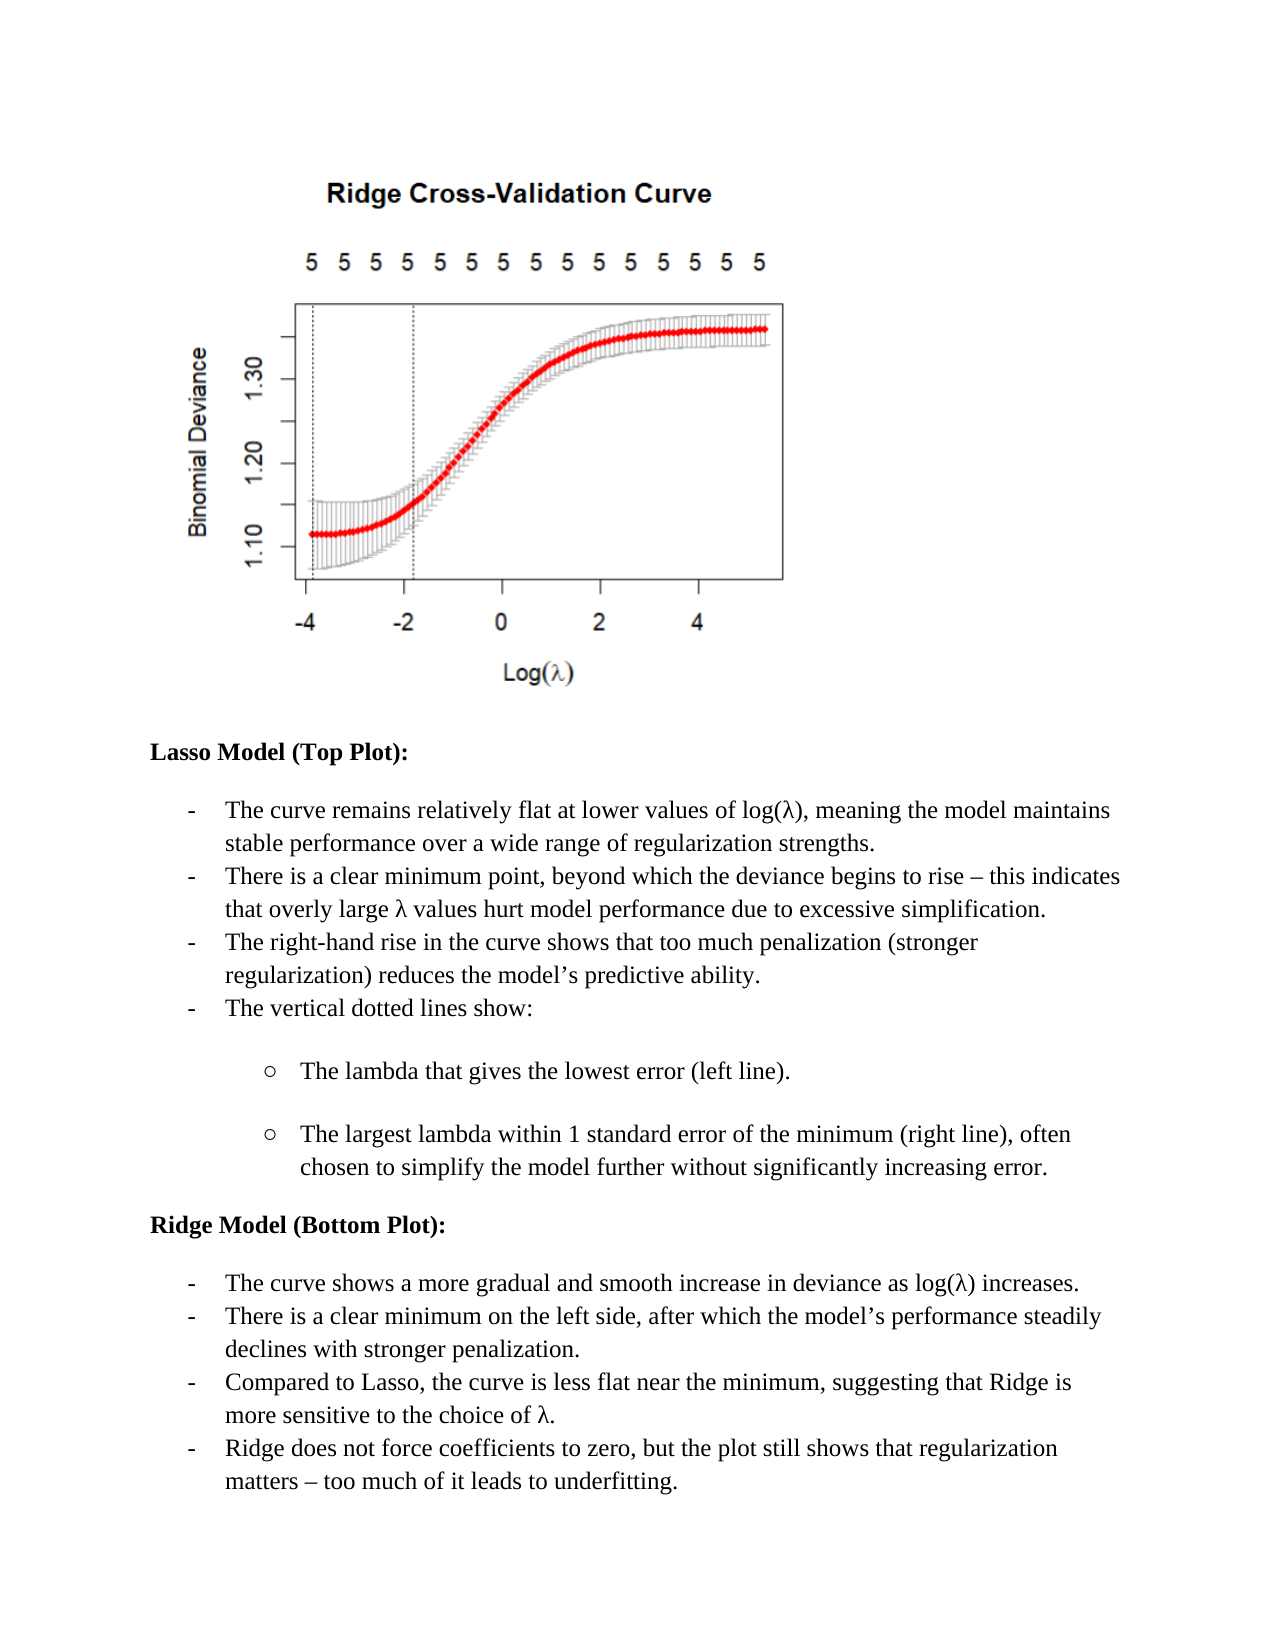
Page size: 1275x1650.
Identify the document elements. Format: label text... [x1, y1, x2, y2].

list There is a clear minimum on the left side, after which the model’s performance steadily declines with stronger penalization. [187, 1301, 1125, 1363]
list Compared to Lasso, the curve is less flat near the minimum, suggesting that Ridge is more sensitive to the choice of λ. [187, 1367, 1125, 1429]
list There is a clear minimum point, beyond which the deviance begins to rise – this indicates that overly large λ values hurt model performance due to excessive simplification. [187, 861, 1125, 923]
picture [150, 150, 878, 709]
list The vertical dotted lines show: [187, 993, 1125, 1052]
list The largest lambda within 1 standard error of the minimum (right line), often chosen to simplify the model further without significantly increasing error. [262, 1119, 1125, 1181]
subtitle Ridge Model (Bottom Plot): [150, 1210, 1125, 1239]
subtitle Lasso Model (Top Plot): [150, 737, 1125, 766]
list The lambda that gives the lowest error (left line). [262, 1056, 1125, 1115]
list The curve remains relatively flat at lower values of log(λ), meaning the model maintains stable performance over a wide range of regularization strengths. [187, 795, 1125, 857]
list The right-hand rise in the curve shows that too much penalization (stronger regularization) reduces the model’s predictive ability. [187, 927, 1125, 989]
list The curve shows a more gradual and smooth increase in deviance as log(λ) increases. [187, 1268, 1125, 1297]
list Ridge does not force coefficients to zero, but the plot still shows that regularization matters – too much of it leads to underfitting. [187, 1433, 1125, 1495]
